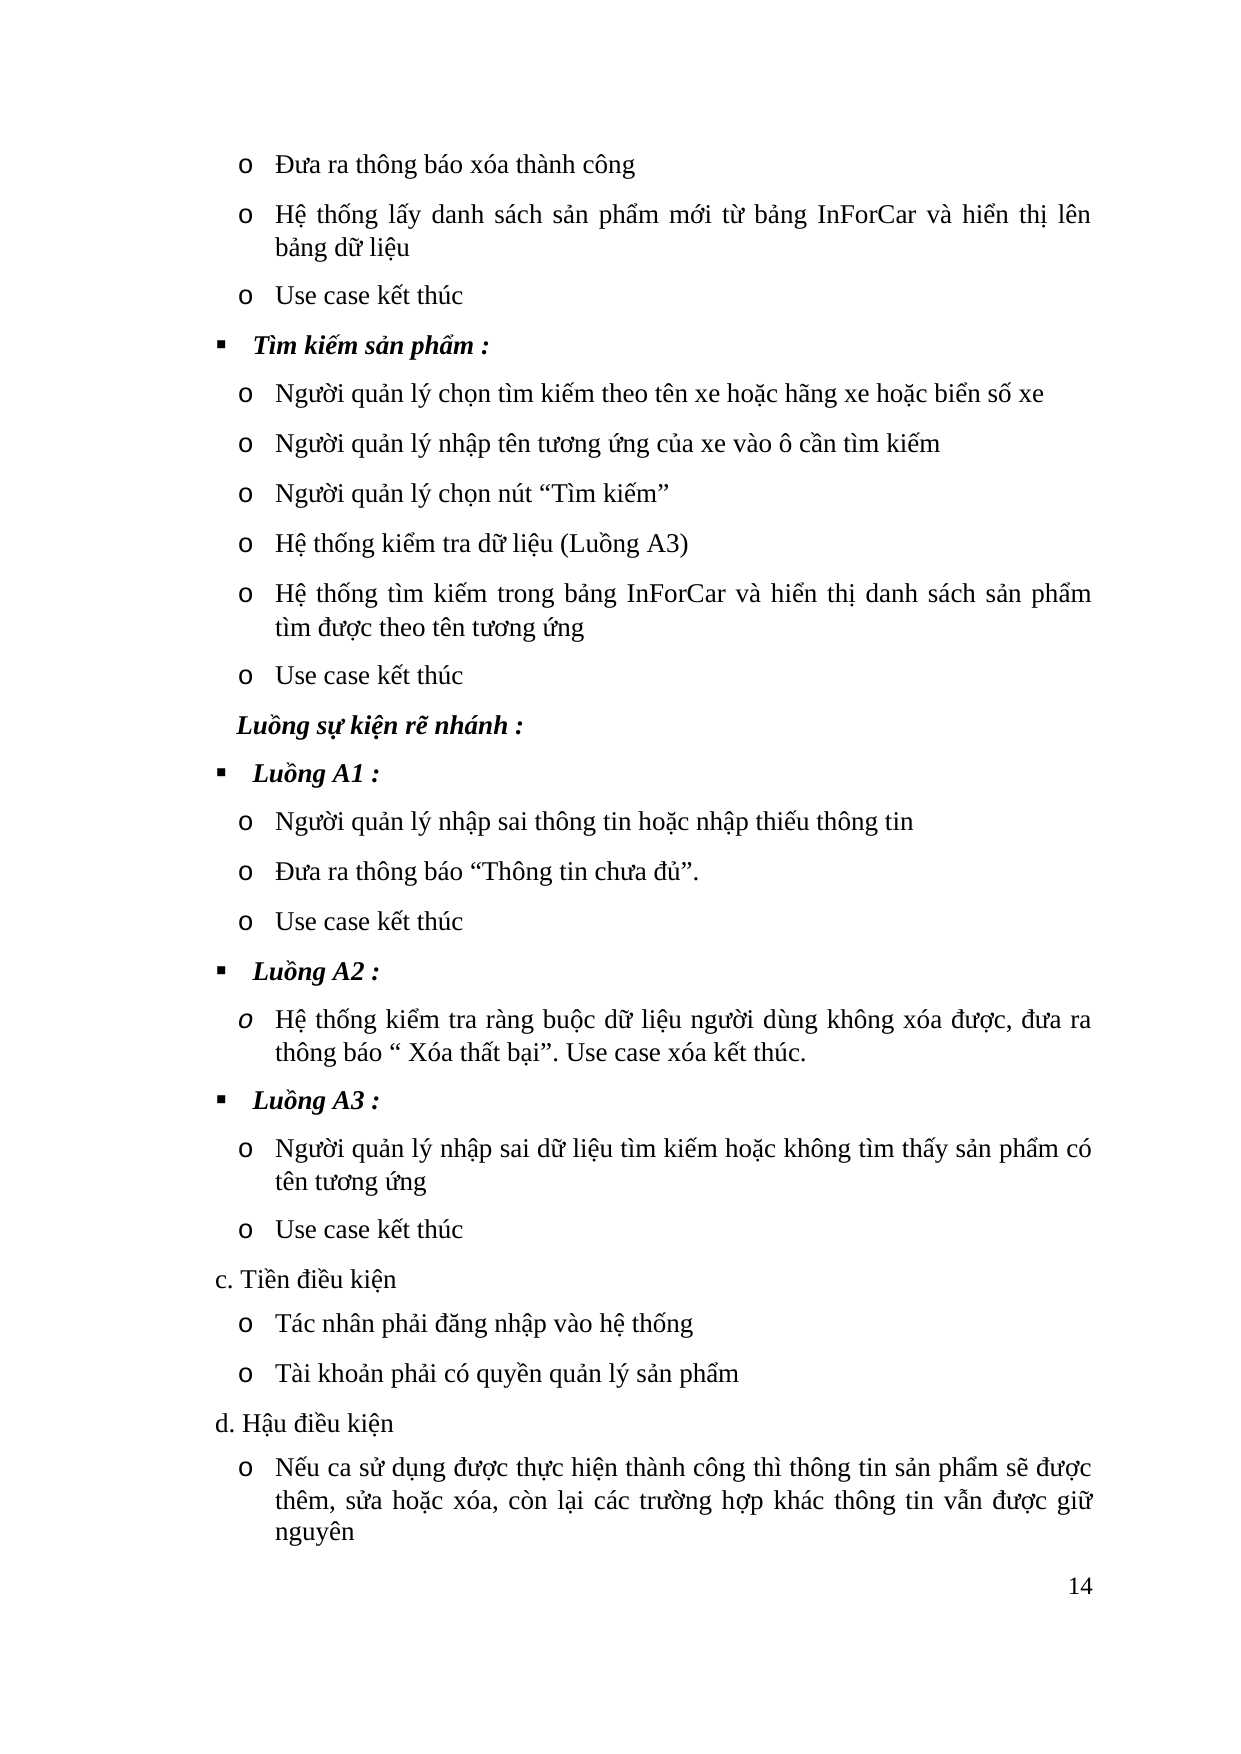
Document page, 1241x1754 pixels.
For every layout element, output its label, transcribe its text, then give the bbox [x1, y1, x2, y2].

list Đưa ra thông báo xóa thành công [237, 148, 1093, 181]
text c. Tiền điều kiện [177, 1263, 1093, 1294]
list Hệ thống tìm kiếm trong bảng InForCar và hiển thị danh sách sản phẩm tìm được theo tên tương ứng [237, 577, 1093, 642]
list Use case kết thúc [237, 1213, 1093, 1247]
list Tác nhân phải đăng nhập vào hệ thống [237, 1307, 1093, 1340]
list Người quản lý chọn nút “Tìm kiếm” [237, 477, 1093, 511]
list Tài khoản phải có quyền quản lý sản phẩm [237, 1357, 1093, 1391]
list Đưa ra thông báo “Thông tin chưa đủ”. [237, 855, 1093, 888]
list Luồng A1 : [215, 757, 1093, 788]
text d. Hậu điều kiện [215, 1407, 1093, 1438]
list Use case kết thúc [237, 905, 1093, 938]
list Luồng A2 : [215, 955, 1093, 986]
list Hệ thống kiểm tra dữ liệu (Luồng A3) [237, 527, 1093, 561]
list Luồng A3 : [215, 1084, 1093, 1115]
list Use case kết thúc [237, 279, 1093, 312]
list Người quản lý nhập tên tương ứng của xe vào ô cần tìm kiếm [237, 427, 1093, 461]
list Người quản lý nhập sai thông tin hoặc nhập thiếu thông tin [237, 804, 1093, 838]
list Người quản lý nhập sai dữ liệu tìm kiếm hoặc không tìm thấy sản phẩm có tên tương ứng [237, 1132, 1093, 1197]
list Hệ thống lấy danh sách sản phẩm mới từ bảng InForCar và hiển thị lên bảng dữ liệu [237, 198, 1093, 262]
list Use case kết thúc [237, 659, 1093, 692]
list Nếu ca sử dụng được thực hiện thành công thì thông tin sản phẩm sẽ được thêm, sửa hoặc xóa, còn lại các trường hợp khác thông tin vẫn được giữ nguyên [237, 1451, 1093, 1547]
list Người quản lý chọn tìm kiếm theo tên xe hoặc hãng xe hoặc biển số xe [237, 377, 1093, 411]
text Luồng sự kiện rẽ nhánh : [177, 709, 1093, 740]
list Tìm kiếm sản phẩm : [215, 329, 1093, 360]
list Hệ thống kiểm tra ràng buộc dữ liệu người dùng không xóa được, đưa ra thông báo “ Xóa thất bại”. Use case xóa kết thúc. [237, 1003, 1093, 1067]
